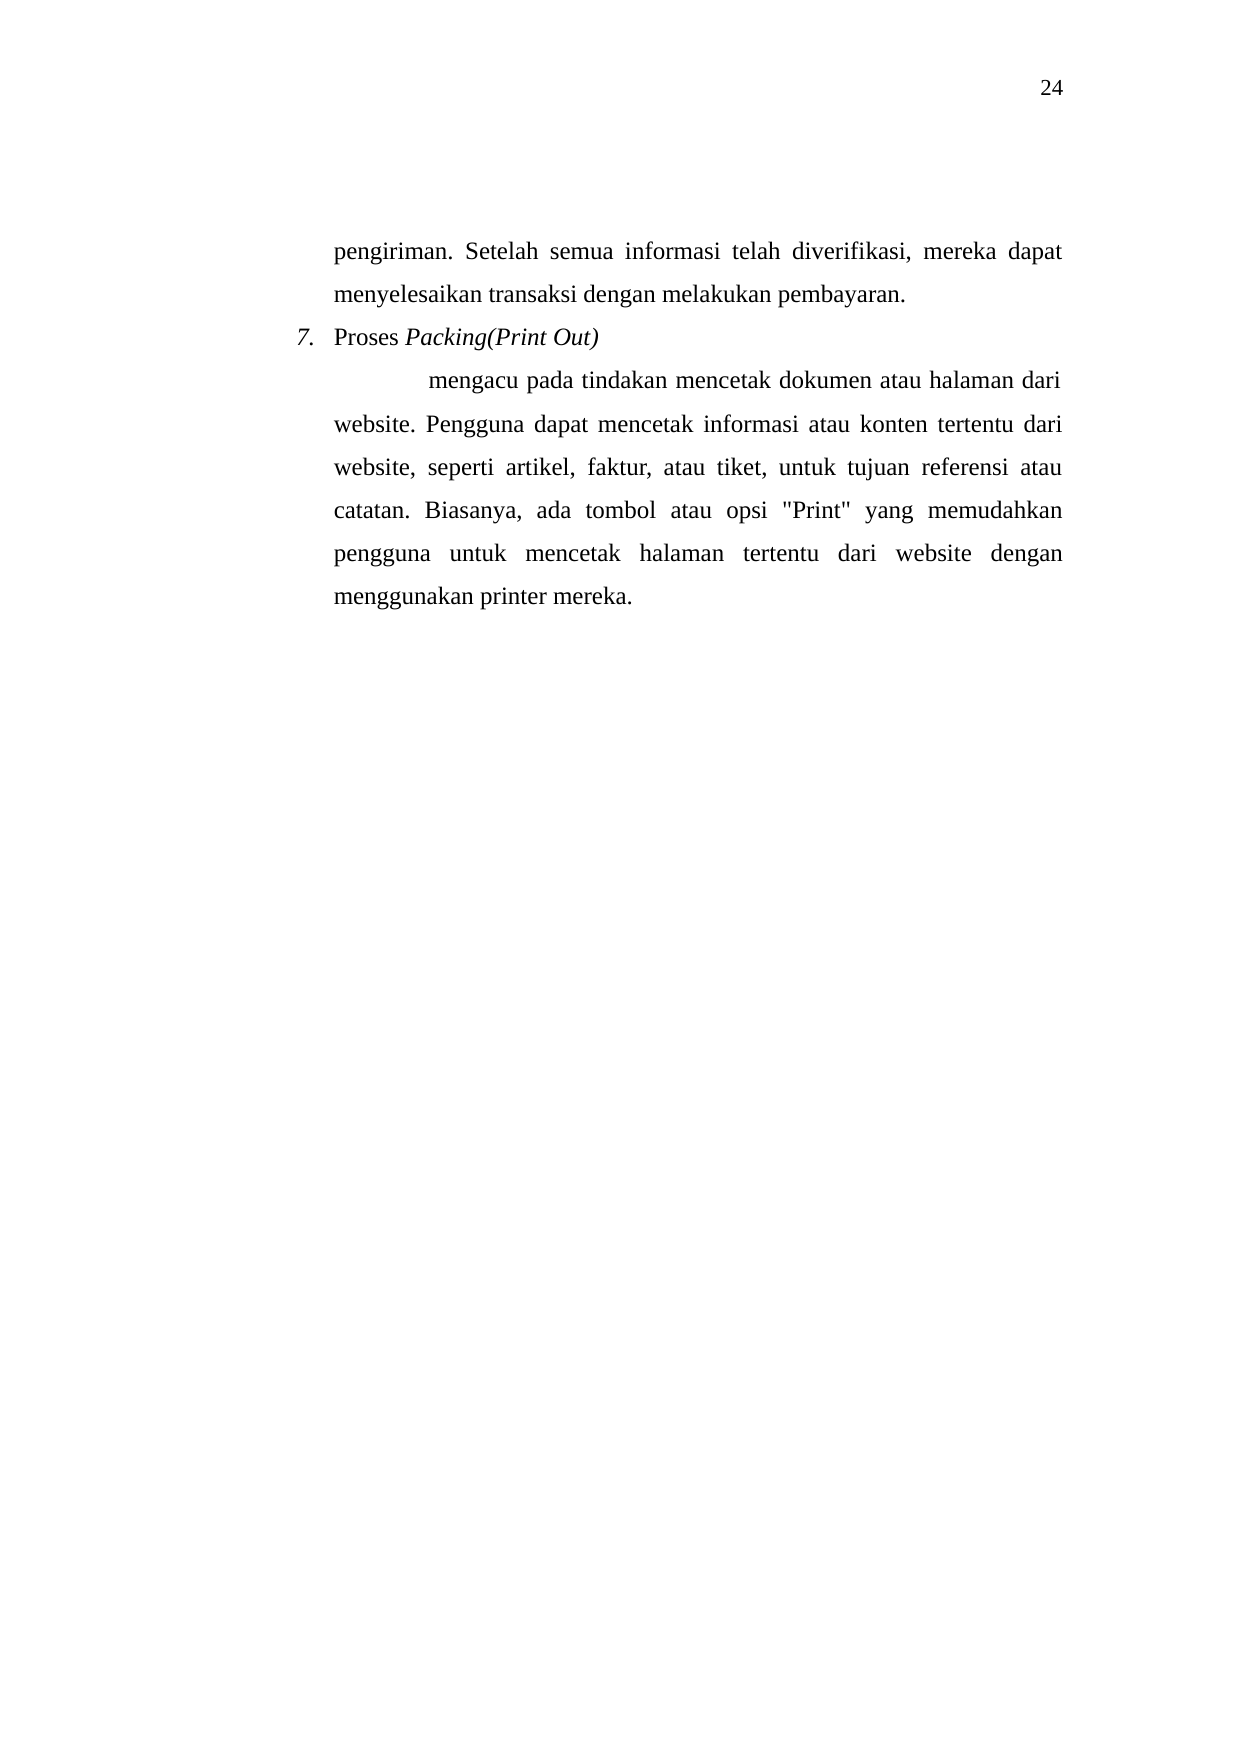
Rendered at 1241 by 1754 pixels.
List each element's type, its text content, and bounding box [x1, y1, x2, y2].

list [333, 236, 1063, 308]
list Proses Packing(Print Out) [296, 322, 1063, 351]
list mengacu pada tindakan mencetak dokumen atau halaman dari website. Pengguna dapat mencetak informasi atau konten tertentu dari website, seperti artikel, faktur, atau tiket, untuk tujuan referensi atau catatan. Biasanya, ada tombol atau opsi "Print" yang memudahkan pengguna untuk mencetak halaman tertentu dari website dengan menggunakan printer mereka. [333, 366, 1063, 610]
